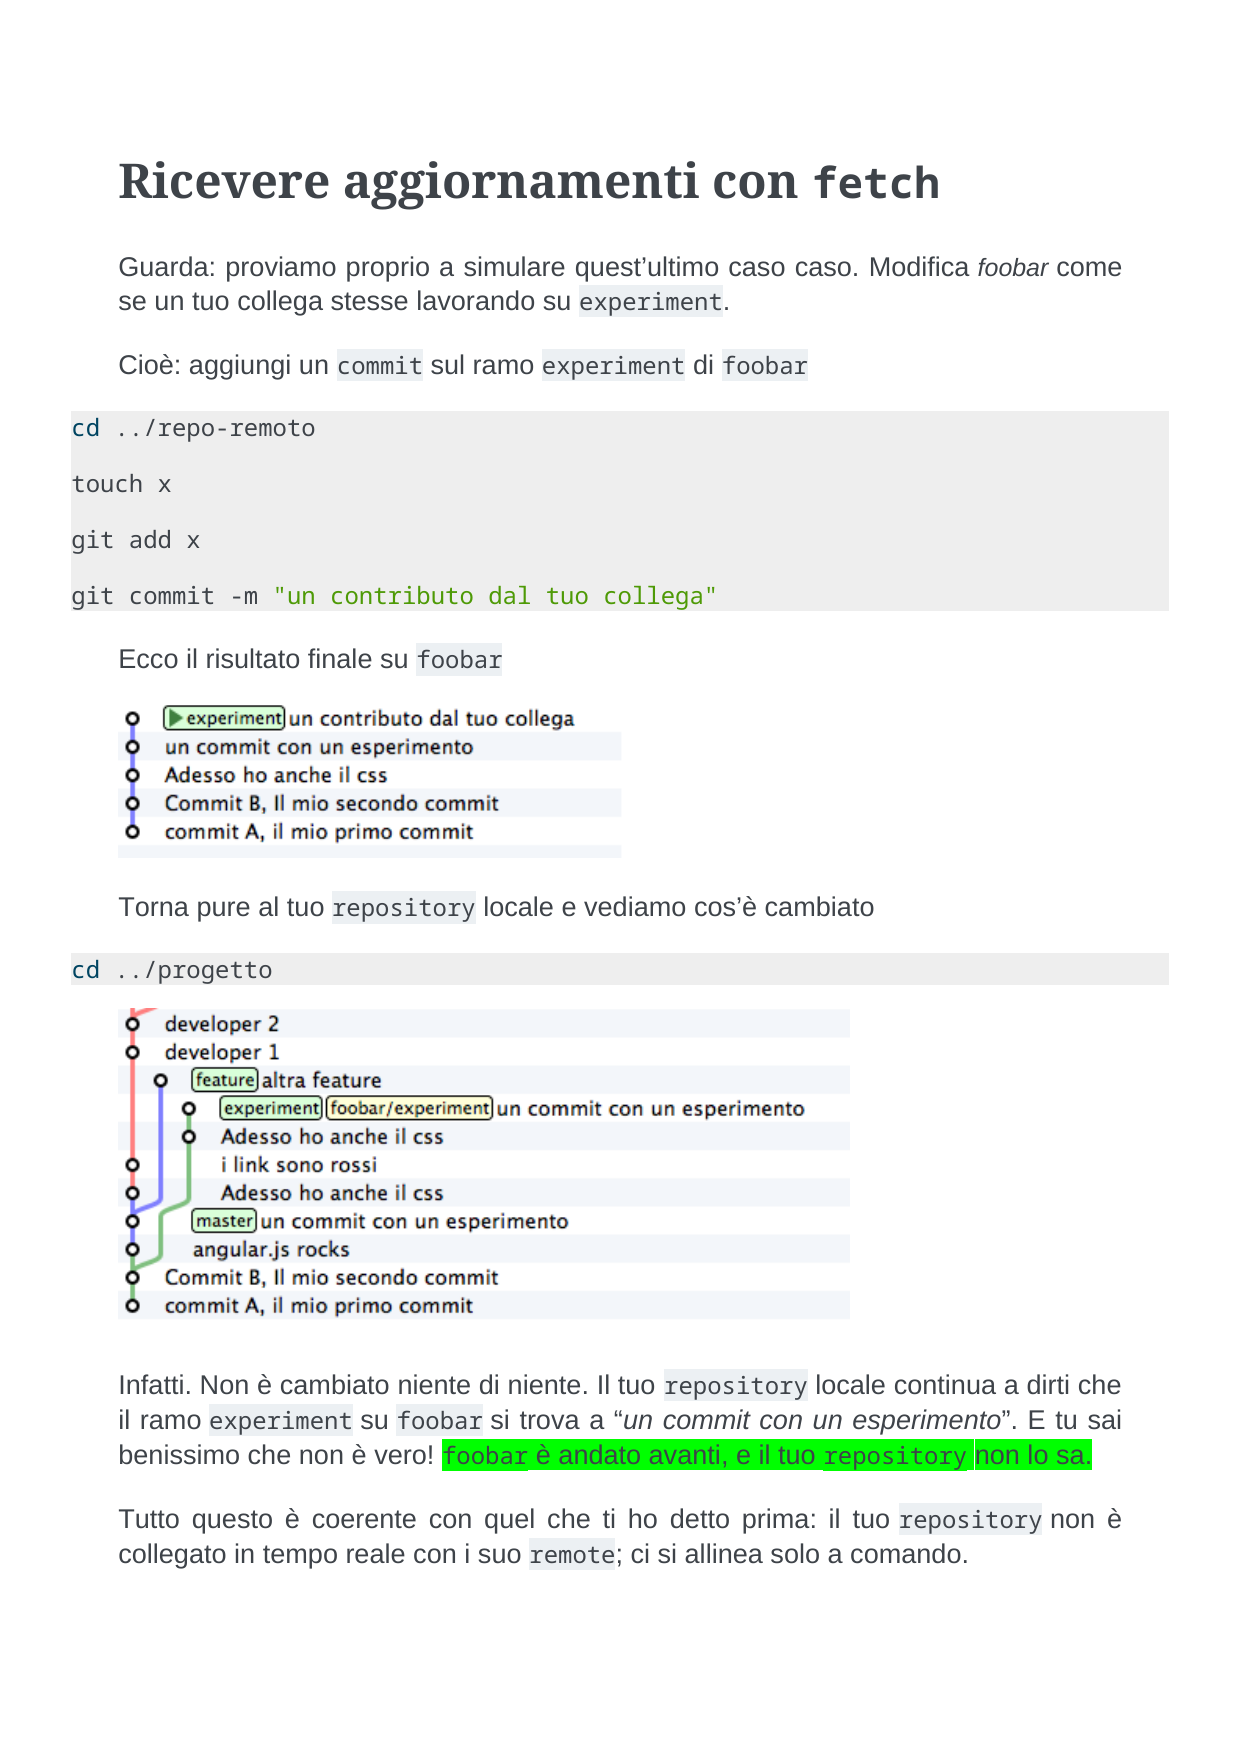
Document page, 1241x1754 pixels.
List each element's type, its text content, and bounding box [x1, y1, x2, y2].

text touch x [71, 467, 1169, 499]
text git commit -m "un contributo dal tuo collega" [71, 579, 1169, 611]
text Guarda: proviamo proprio a simulare quest’ultimo caso caso. Modifica foobar come se un tuo collega stesse lavorando su experiment. [118, 247, 1122, 317]
text cd ../progetto [71, 953, 1169, 985]
text Tutto questo è coerente con quel che ti ho detto prima: il tuo repository non è collegato in tempo reale con i suo remote; ci si allinea solo a comando. [118, 1500, 1122, 1570]
picture [118, 704, 622, 858]
text Infatti. Non è cambiato niente di niente. Il tuo repository locale continua a dirti che il ramo experiment su foobar si trova a “un commit con un esperimento”. E tu sai benissimo che non è vero! foobar è andato avanti, e il tuo repository non lo sa. [118, 1366, 1122, 1471]
text git add x [71, 523, 1169, 555]
text cd ../repo-remoto [71, 411, 1169, 443]
text Ecco il risultato finale su foobar [118, 641, 1122, 676]
picture [118, 1008, 850, 1335]
text Torna pure al tuo repository locale e vediamo cos’è cambiato [118, 889, 1122, 924]
subtitle Ricevere aggiornamenti con fetch [118, 148, 1122, 213]
text Cioè: aggiungi un commit sul ramo experiment di foobar [118, 346, 1122, 381]
